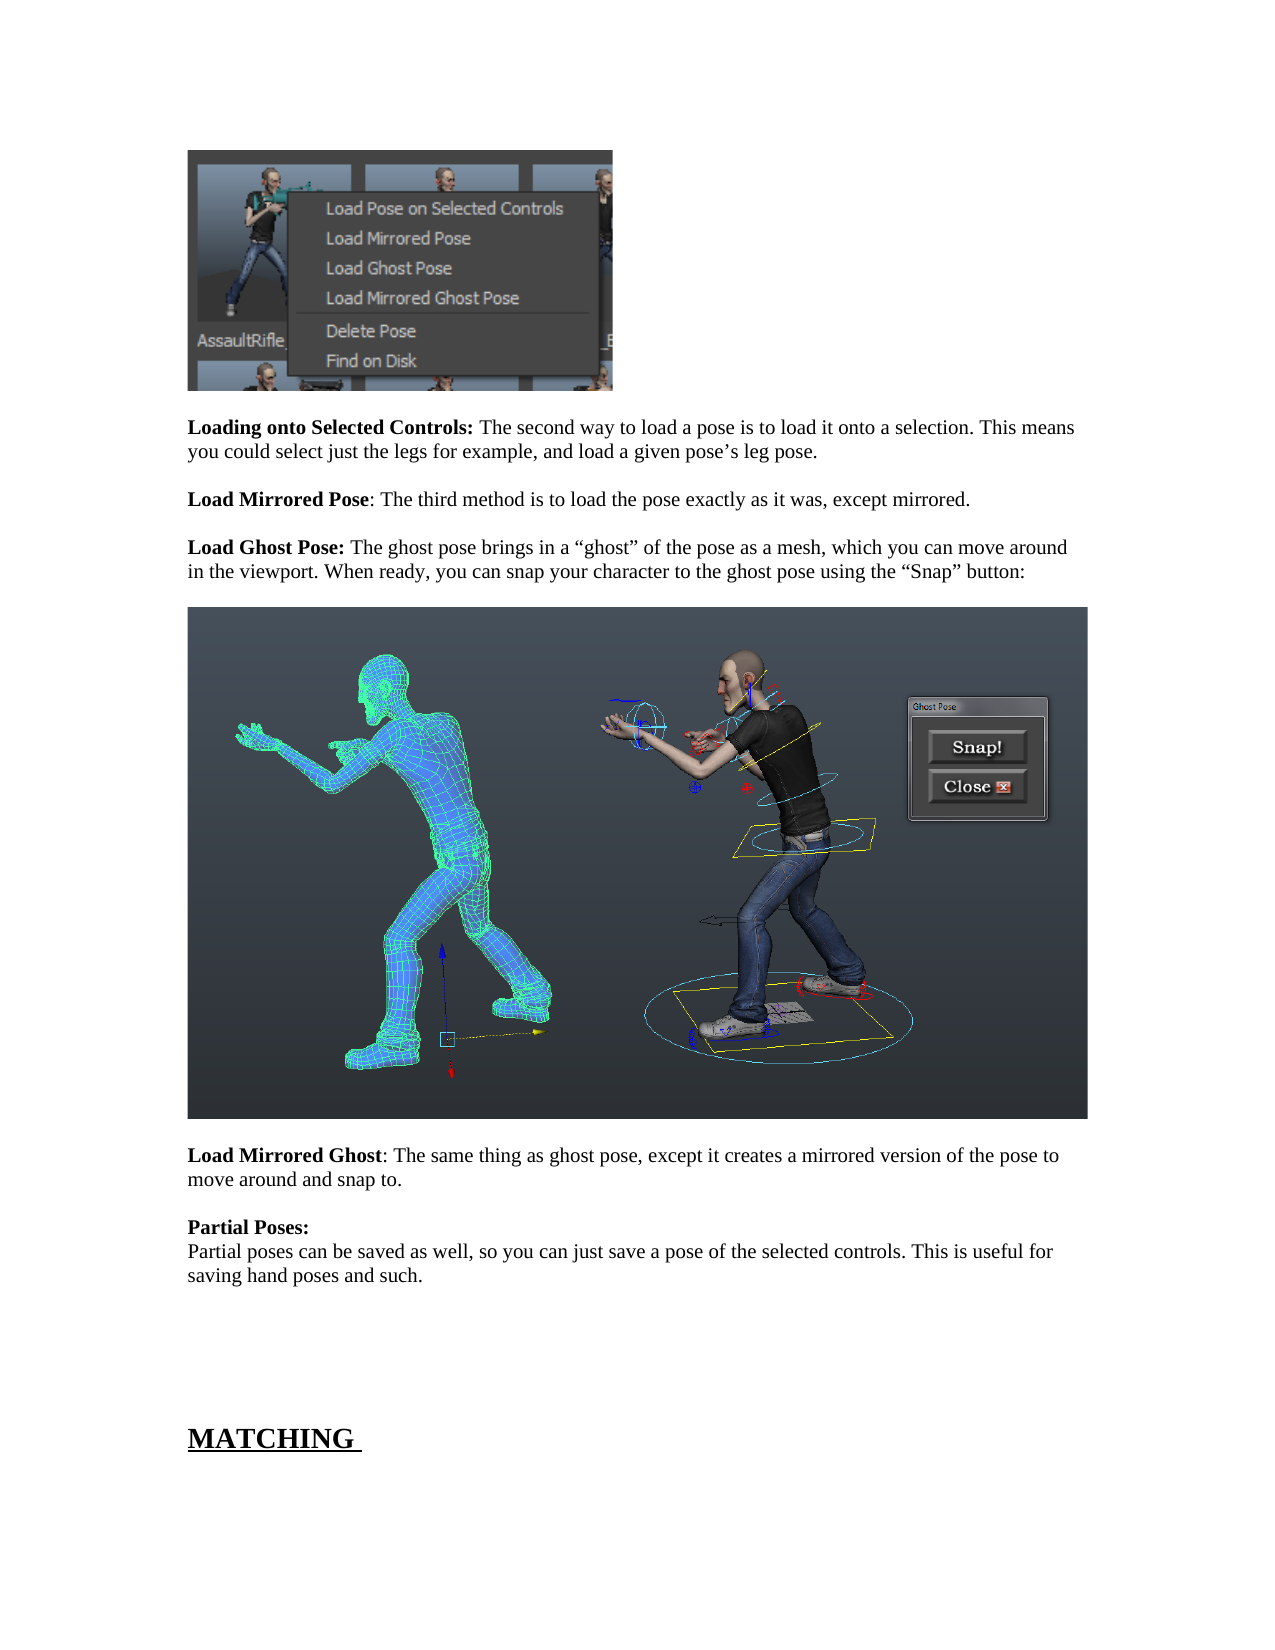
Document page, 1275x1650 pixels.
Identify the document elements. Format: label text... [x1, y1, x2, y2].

text Load Mirrored Pose: The third method is to load the pose exactly as it was, except mirrored. [187, 487, 1087, 511]
text Partial poses can be saved as well, so you can just save a pose of the selected controls. This is useful for saving hand poses and such. [187, 1239, 1087, 1287]
text Load Ghost Pose: The ghost pose brings in a “ghost” of the pose as a mesh, which you can move around in the viewport. When ready, you can snap your character to the ghost pose using the “Snap” button: [187, 535, 1087, 583]
text Load Mirrored Ghost: The same thing as ghost pose, except it creates a mirrored version of the pose to move around and snap to. [187, 1143, 1087, 1191]
picture [187, 150, 613, 391]
text Partial Poses: [187, 1215, 1087, 1239]
picture [187, 607, 1088, 1119]
text Matching [187, 1421, 1087, 1454]
text Loading onto Selected Controls: The second way to load a pose is to load it onto a selection. This means you could select just the legs for example, and load a given pose’s leg pose. [187, 415, 1087, 463]
